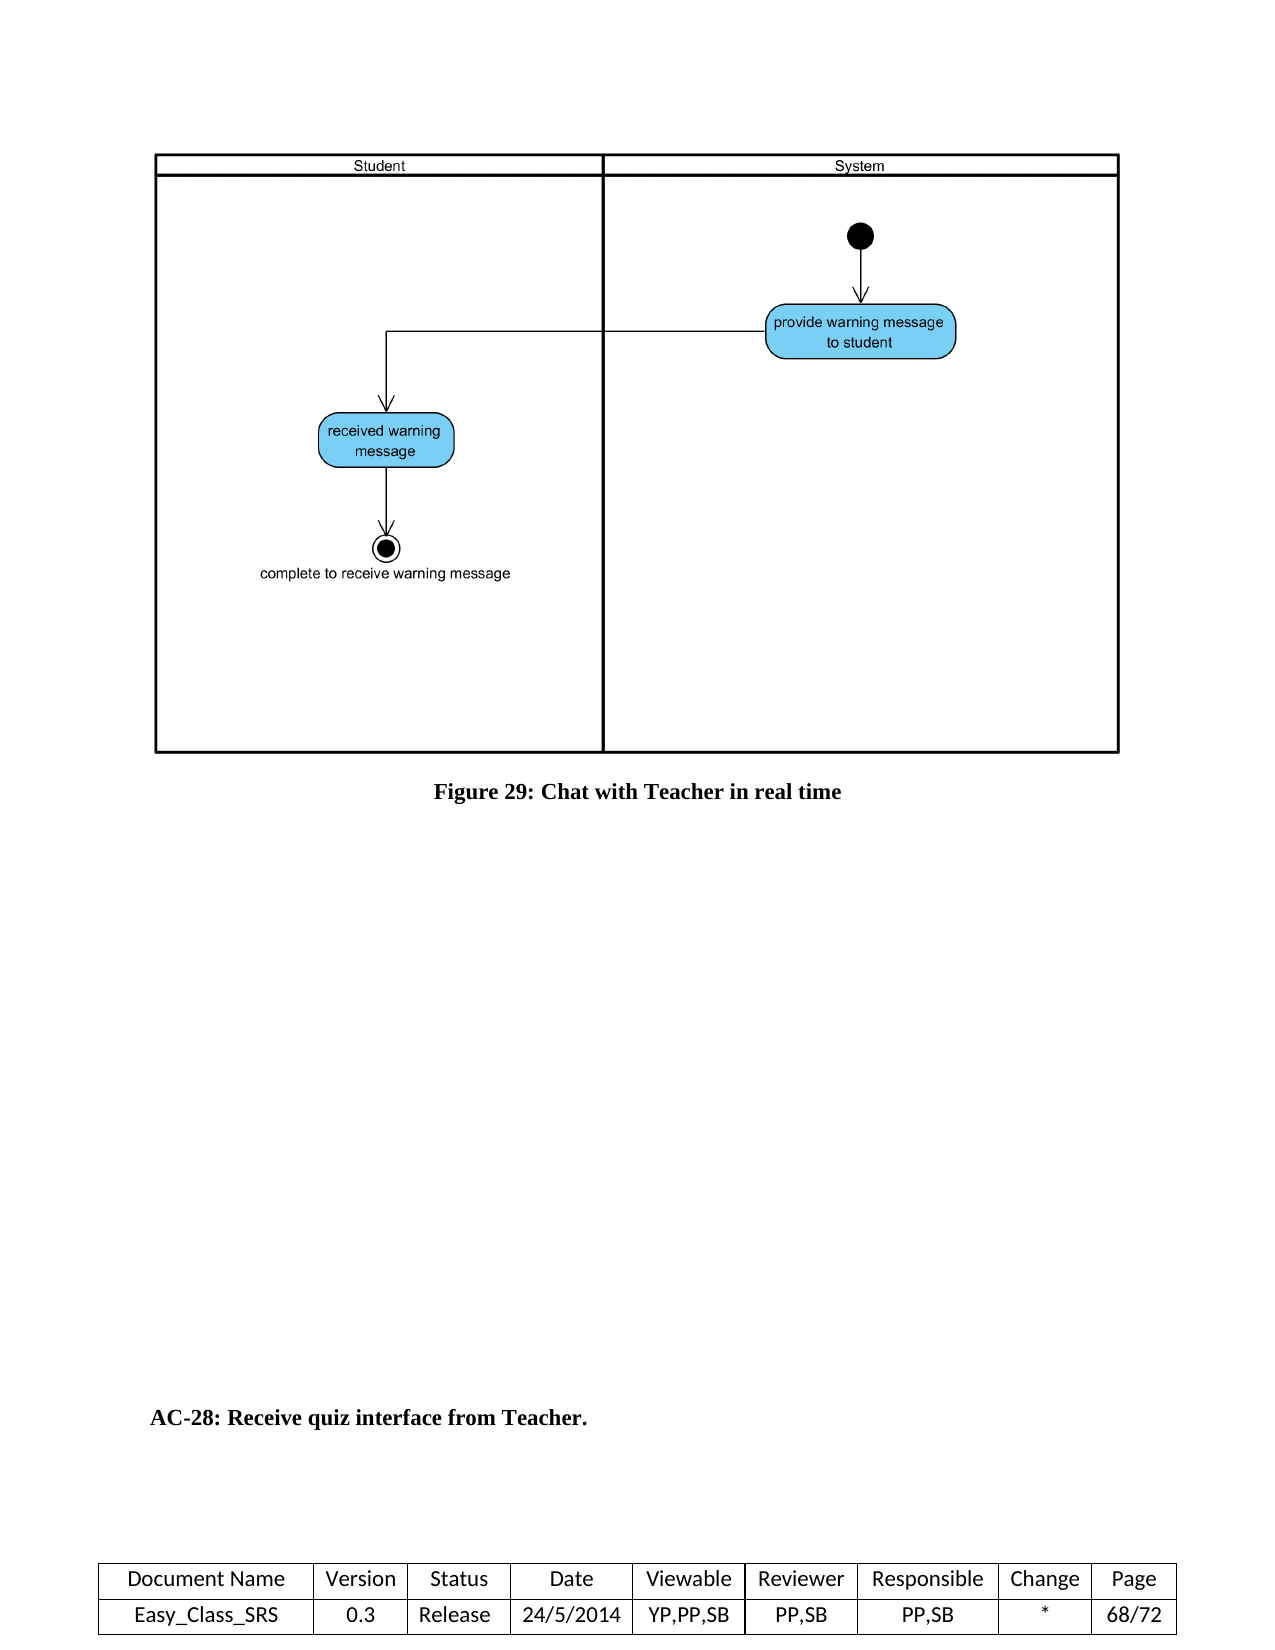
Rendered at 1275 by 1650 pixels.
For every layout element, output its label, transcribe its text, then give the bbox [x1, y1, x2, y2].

picture [150, 150, 1125, 760]
text AC-28: Receive quiz interface from Teacher. [150, 1403, 1125, 1430]
text Figure 29: Chat with Teacher in real time [150, 778, 1125, 804]
